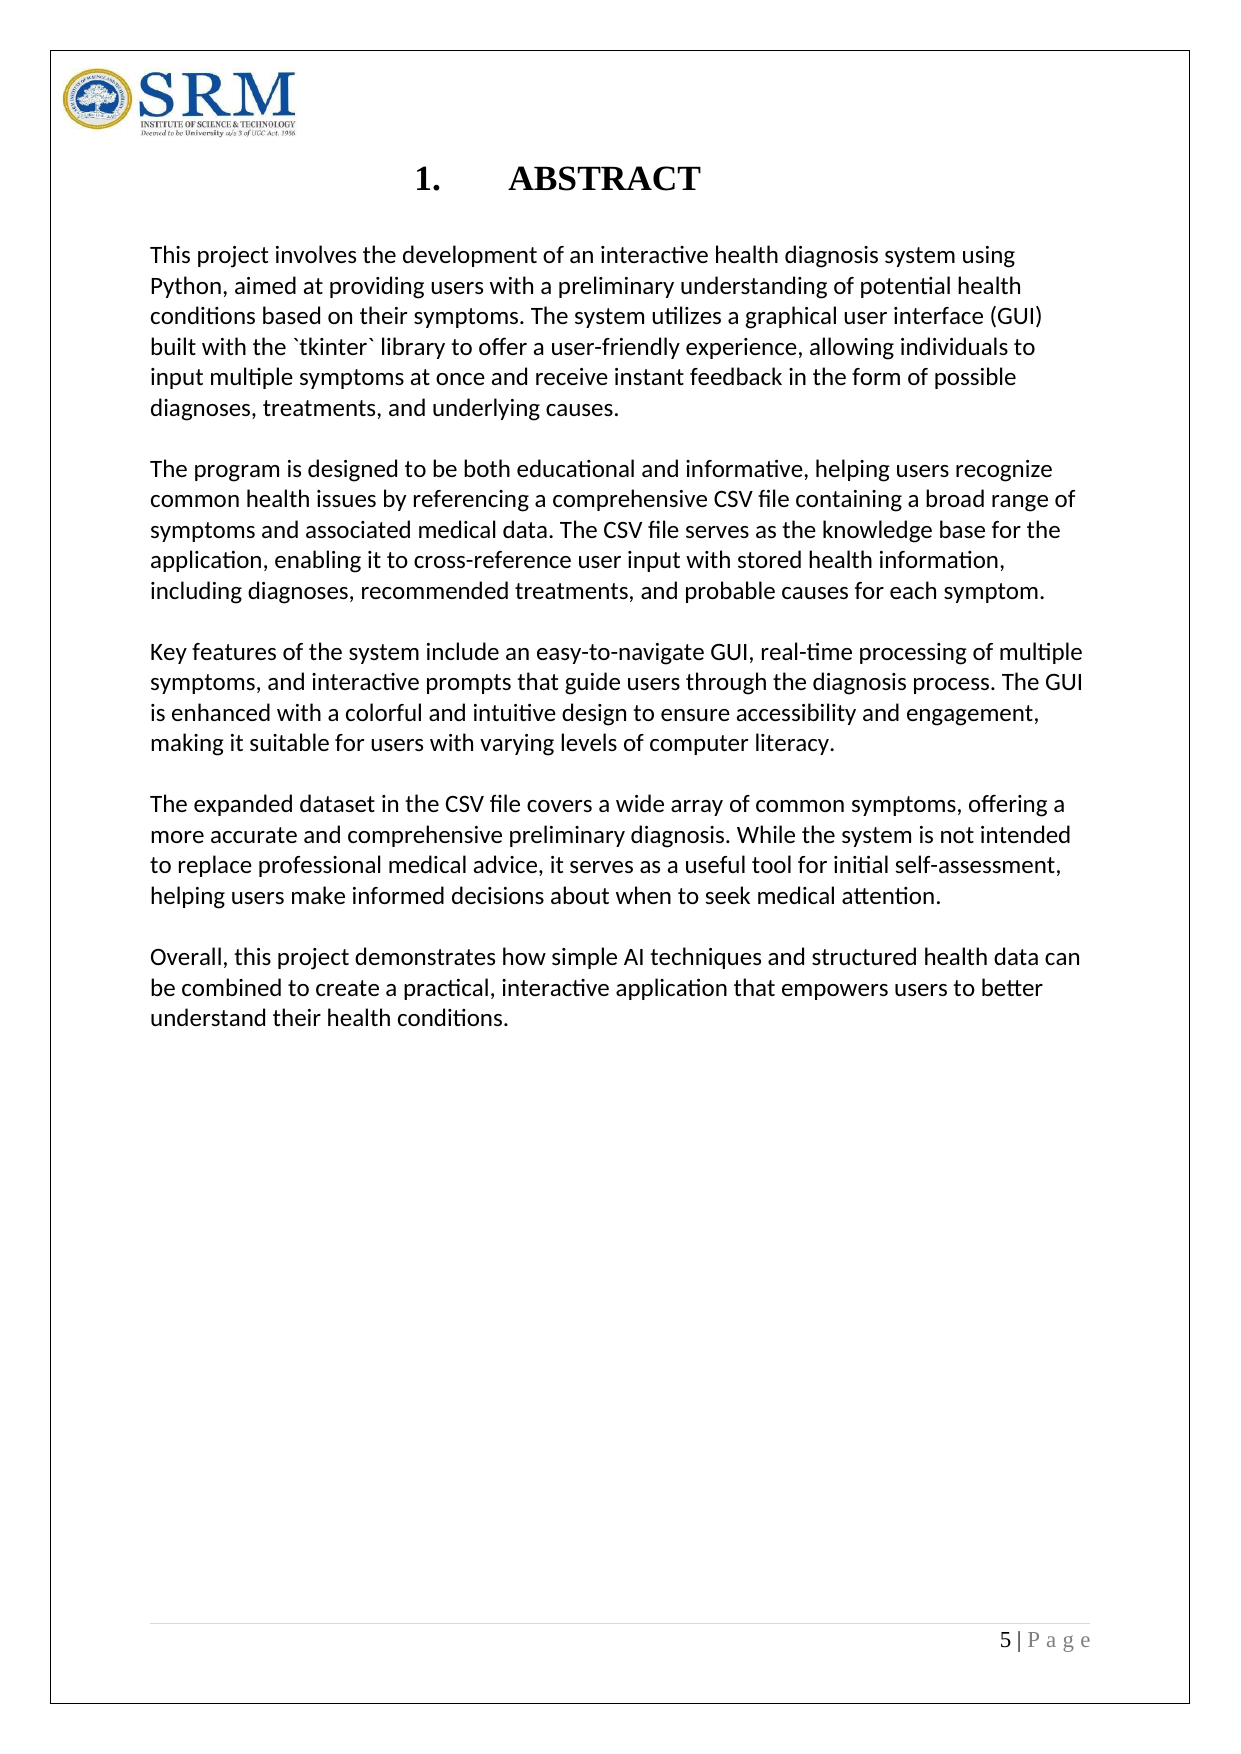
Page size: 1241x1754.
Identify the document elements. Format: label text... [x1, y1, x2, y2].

subtitle ABSTRACT [150, 158, 965, 198]
picture [62, 68, 298, 138]
text This project involves the development of an interactive health diagnosis system using Python, aimed at providing users with a preliminary understanding of potential health conditions based on their symptoms. The system utilizes a graphical user interface (GUI) built with the `tkinter` library to offer a user-friendly experience, allowing individuals to input multiple symptoms at once and receive instant feedback in the form of possible diagnoses, treatments, and underlying causes. [150, 239, 1090, 422]
text The program is designed to be both educational and informative, helping users recognize common health issues by referencing a comprehensive CSV file containing a broad range of symptoms and associated medical data. The CSV file serves as the knowledge base for the application, enabling it to cross-reference user input with stored health information, including diagnoses, recommended treatments, and probable causes for each symptom. [150, 453, 1090, 606]
text Overall, this project demonstrates how simple AI techniques and structured health data can be combined to create a practical, interactive application that empowers users to better understand their health conditions. [150, 941, 1090, 1033]
text Key features of the system include an easy-to-navigate GUI, real-time processing of multiple symptoms, and interactive prompts that guide users through the diagnosis process. The GUI is enhanced with a colorful and intuitive design to ensure accessibility and engagement, making it suitable for users with varying levels of computer literacy. [150, 636, 1090, 758]
text The expanded dataset in the CSV file covers a wide array of common symptoms, offering a more accurate and comprehensive preliminary diagnosis. While the system is not intended to replace professional medical advice, it serves as a useful tool for initial self-assessment, helping users make informed decisions about when to seek medical attention. [150, 789, 1090, 911]
